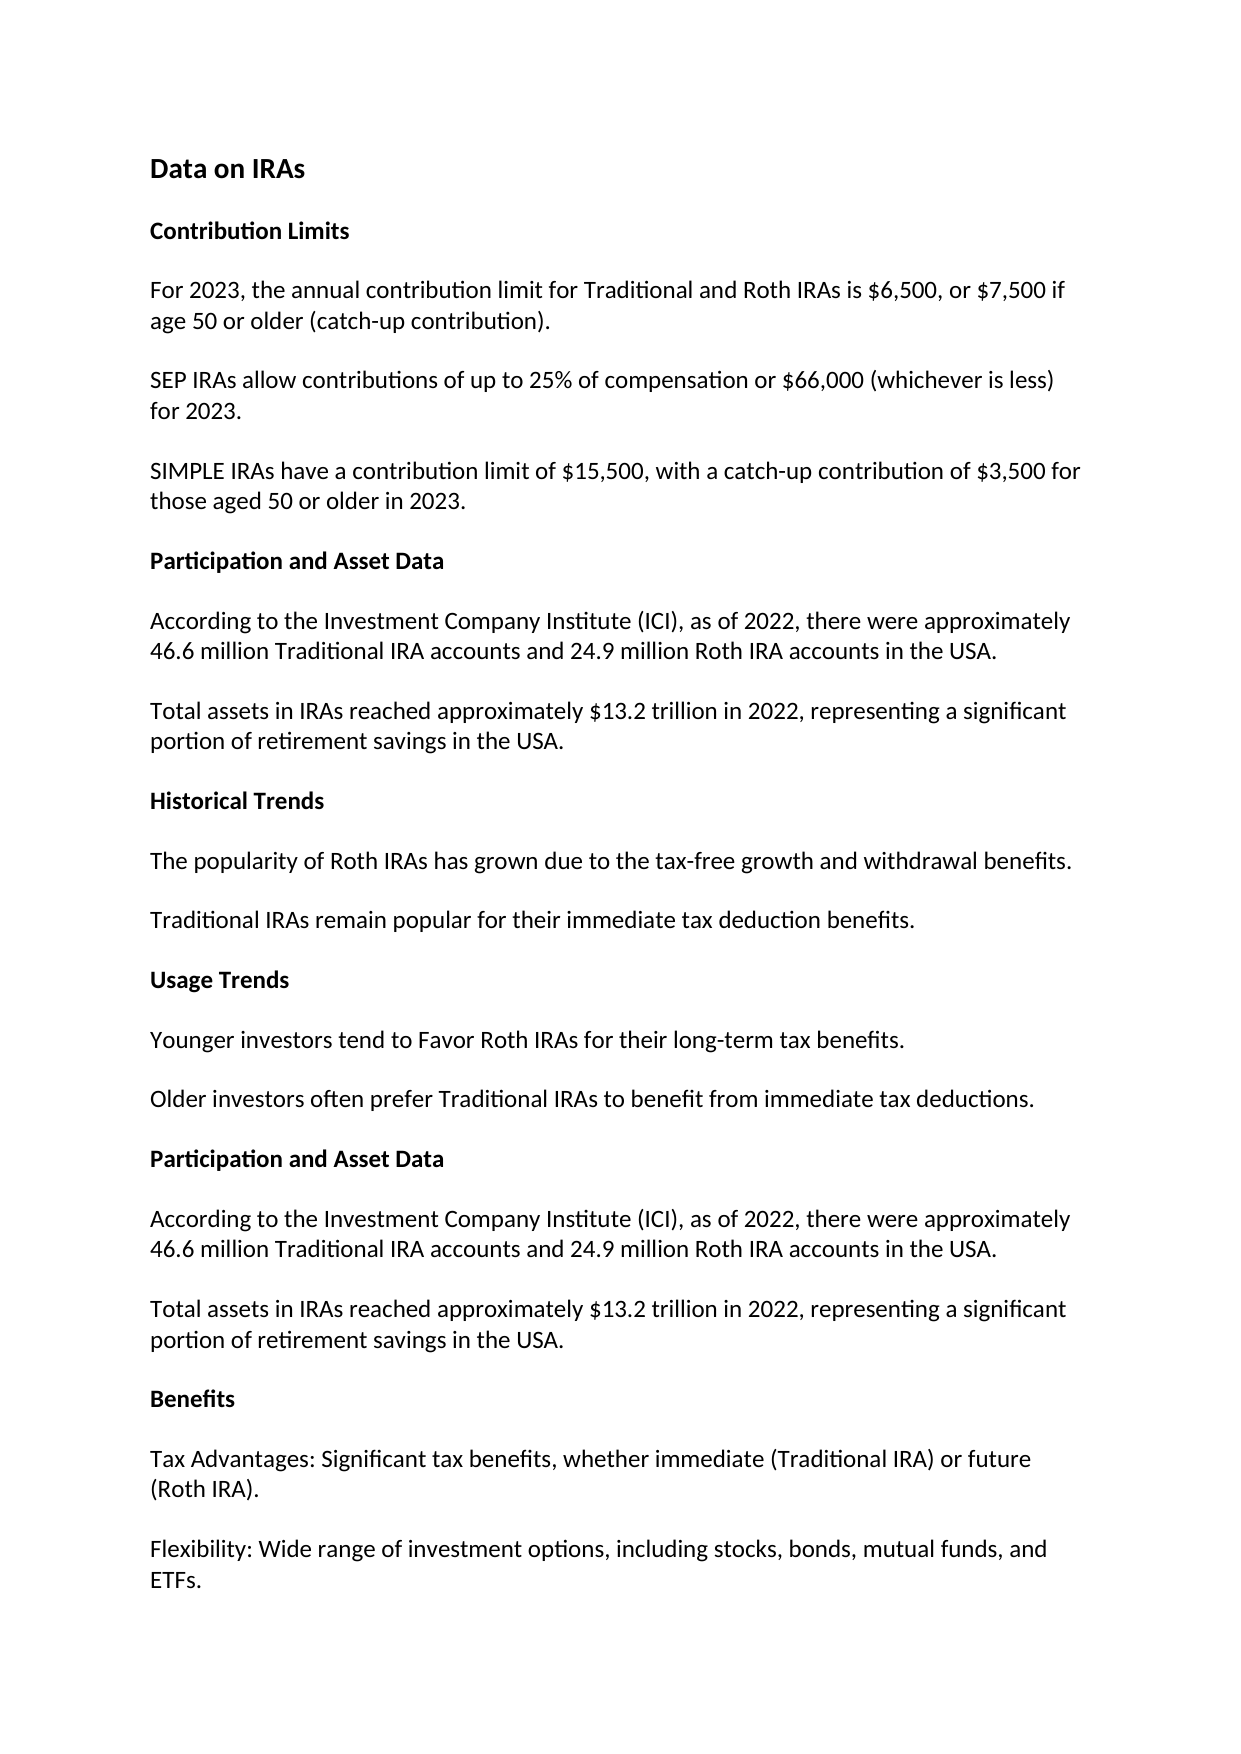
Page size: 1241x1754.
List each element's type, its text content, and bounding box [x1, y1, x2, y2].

text Participation and Asset Data [150, 1143, 1090, 1174]
text Older investors often prefer Traditional IRAs to benefit from immediate tax deductions. [150, 1084, 1090, 1114]
text Data on IRAs [150, 150, 1090, 186]
text Total assets in IRAs reached approximately $13.2 trillion in 2022, representing a significant portion of retirement savings in the USA. [150, 1293, 1090, 1354]
text Contribution Limits [150, 215, 1090, 245]
text According to the Investment Company Institute (ICI), as of 2022, there were approximately 46.6 million Traditional IRA accounts and 24.9 million Roth IRA accounts in the USA. [150, 1203, 1090, 1264]
text Total assets in IRAs reached approximately $13.2 trillion in 2022, representing a significant portion of retirement savings in the USA. [150, 695, 1090, 756]
text The popularity of Roth IRAs has grown due to the tax-free growth and withdrawal benefits. [150, 845, 1090, 875]
text Flexibility: Wide range of investment options, including stocks, bonds, mutual funds, and ETFs. [150, 1533, 1090, 1594]
text Historical Trends [150, 785, 1090, 816]
text Participation and Asset Data [150, 545, 1090, 576]
text Usage Trends [150, 964, 1090, 995]
text Benefits [150, 1383, 1090, 1414]
text SEP IRAs allow contributions of up to 25% of compensation or $66,000 (whichever is less) for 2023. [150, 365, 1090, 426]
text SIMPLE IRAs have a contribution limit of $15,500, with a catch-up contribution of $3,500 for those aged 50 or older in 2023. [150, 455, 1090, 516]
text For 2023, the annual contribution limit for Traditional and Roth IRAs is $6,500, or $7,500 if age 50 or older (catch-up contribution). [150, 274, 1090, 336]
text Younger investors tend to Favor Roth IRAs for their long-term tax benefits. [150, 1024, 1090, 1054]
text According to the Investment Company Institute (ICI), as of 2022, there were approximately 46.6 million Traditional IRA accounts and 24.9 million Roth IRA accounts in the USA. [150, 605, 1090, 666]
text Traditional IRAs remain popular for their immediate tax deduction benefits. [150, 904, 1090, 935]
text Tax Advantages: Significant tax benefits, whether immediate (Traditional IRA) or future (Roth IRA). [150, 1443, 1090, 1504]
